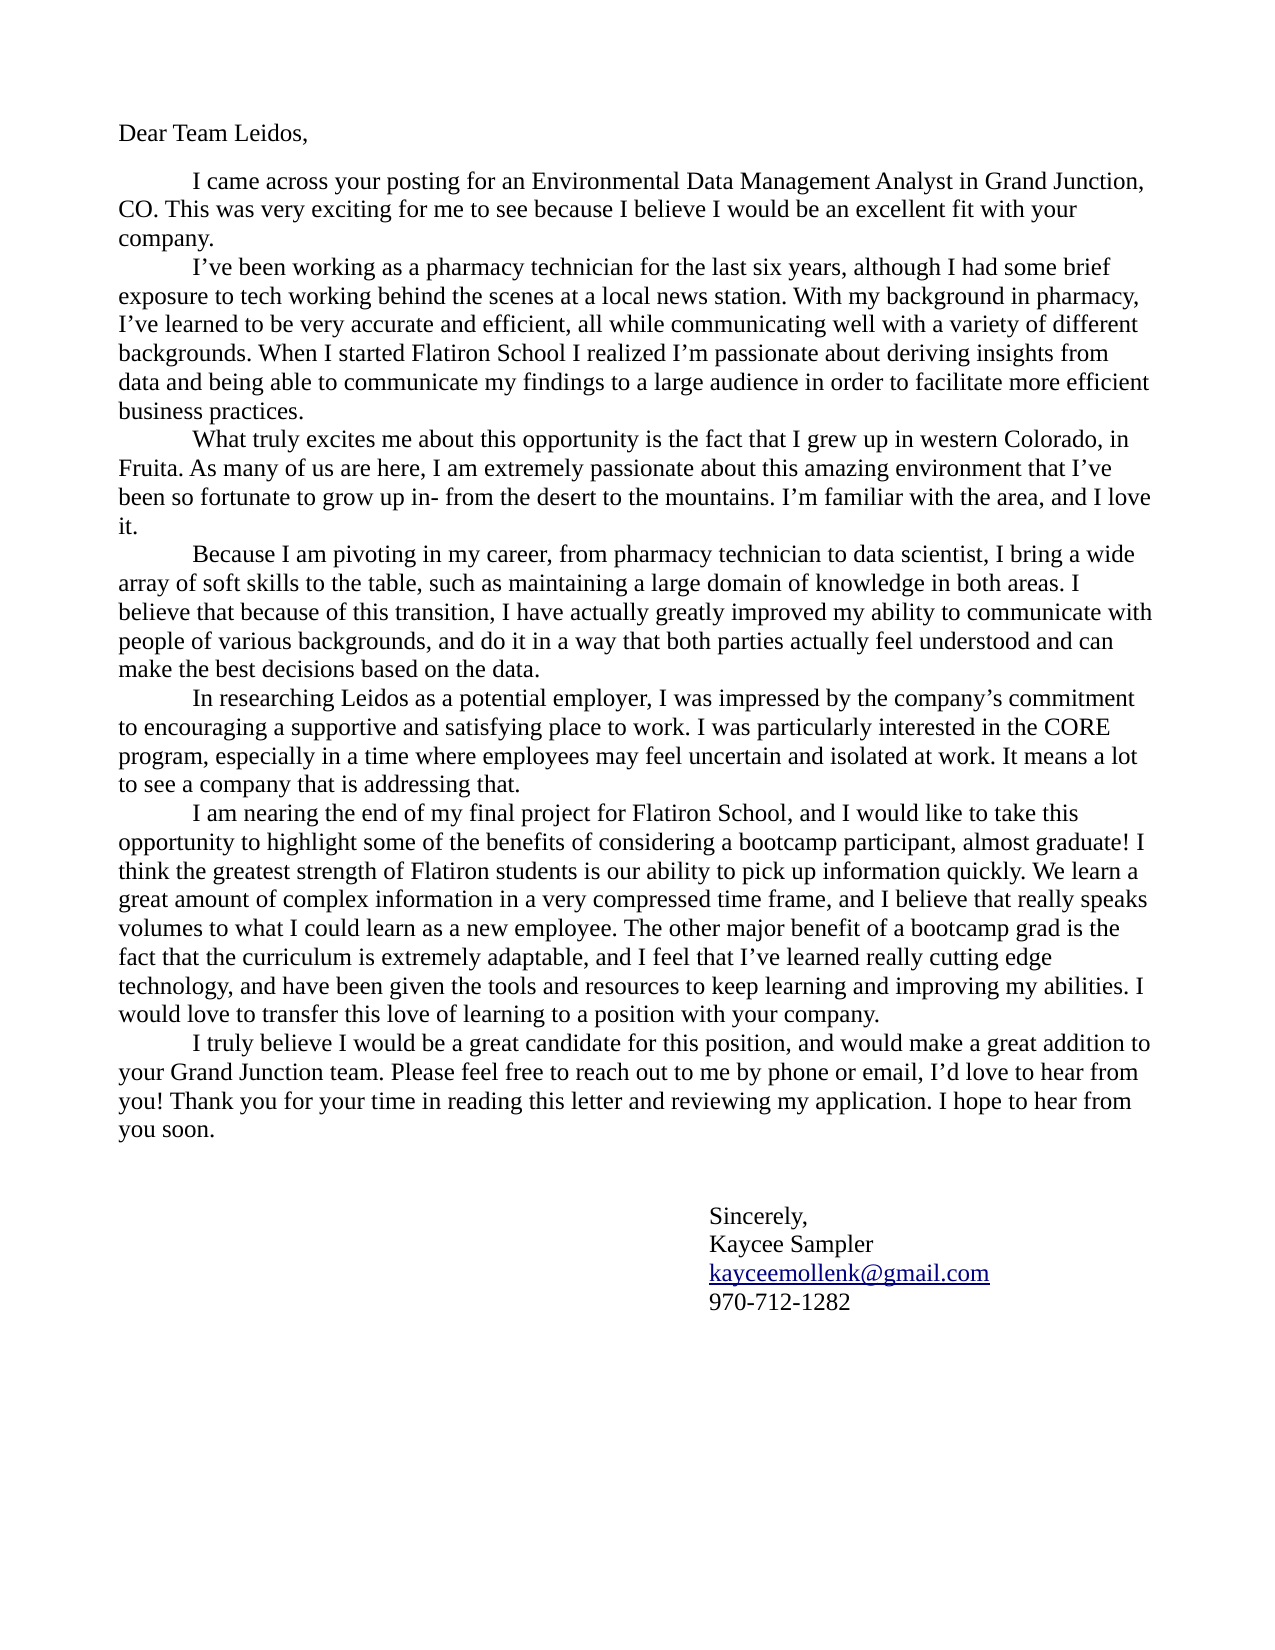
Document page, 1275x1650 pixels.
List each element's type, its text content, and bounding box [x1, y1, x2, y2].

text Dear Team Leidos, [118, 118, 1157, 147]
text kayceemollenk@gmail.com [118, 1258, 1157, 1287]
text I am nearing the end of my final project for Flatiron School, and I would like to take this opportunity to highlight some of the benefits of considering a bootcamp participant, almost graduate! I think the greatest strength of Flatiron students is our ability to pick up information quickly. We learn a great amount of complex information in a very compressed time frame, and I believe that really speaks volumes to what I could learn as a new employee. The other major benefit of a bootcamp grad is the fact that the curriculum is extremely adaptable, and I feel that I’ve learned really cutting edge technology, and have been given the tools and resources to keep learning and improving my abilities. I would love to transfer this love of learning to a position with your company. [118, 798, 1157, 1028]
text Kaycee Sampler [118, 1229, 1157, 1258]
text 970-712-1282 [118, 1287, 1157, 1316]
text I’ve been working as a pharmacy technician for the last six years, although I had some brief exposure to tech working behind the scenes at a local news station. With my background in pharmacy, I’ve learned to be very accurate and efficient, all while communicating well with a variety of different backgrounds. When I started Flatiron School I realized I’m passionate about deriving insights from data and being able to communicate my findings to a large audience in order to facilitate more efficient business practices. [118, 252, 1157, 424]
text I came across your posting for an Environmental Data Management Analyst in Grand Junction, CO. This was very exciting for me to see because I believe I would be an excellent fit with your company. [118, 166, 1157, 252]
text What truly excites me about this opportunity is the fact that I grew up in western Colorado, in Fruita. As many of us are here, I am extremely passionate about this amazing environment that I’ve been so fortunate to grow up in- from the desert to the mountains. I’m familiar with the area, and I love it. [118, 424, 1157, 539]
text In researching Leidos as a potential employer, I was impressed by the company’s commitment to encouraging a supportive and satisfying place to work. I was particularly interested in the CORE program, especially in a time where employees may feel uncertain and isolated at work. It means a lot to see a company that is addressing that. [118, 683, 1157, 798]
text Because I am pivoting in my career, from pharmacy technician to data scientist, I bring a wide array of soft skills to the table, such as maintaining a large domain of knowledge in both areas. I believe that because of this transition, I have actually greatly improved my ability to communicate with people of various backgrounds, and do it in a way that both parties actually feel understood and can make the best decisions based on the data. [118, 539, 1157, 683]
text I truly believe I would be a great candidate for this position, and would make a great addition to your Grand Junction team. Please feel free to reach out to me by phone or email, I’d love to hear from you! Thank you for your time in reading this letter and reviewing my application. I hope to hear from you soon. [118, 1028, 1157, 1143]
text Sincerely, [118, 1201, 1157, 1229]
